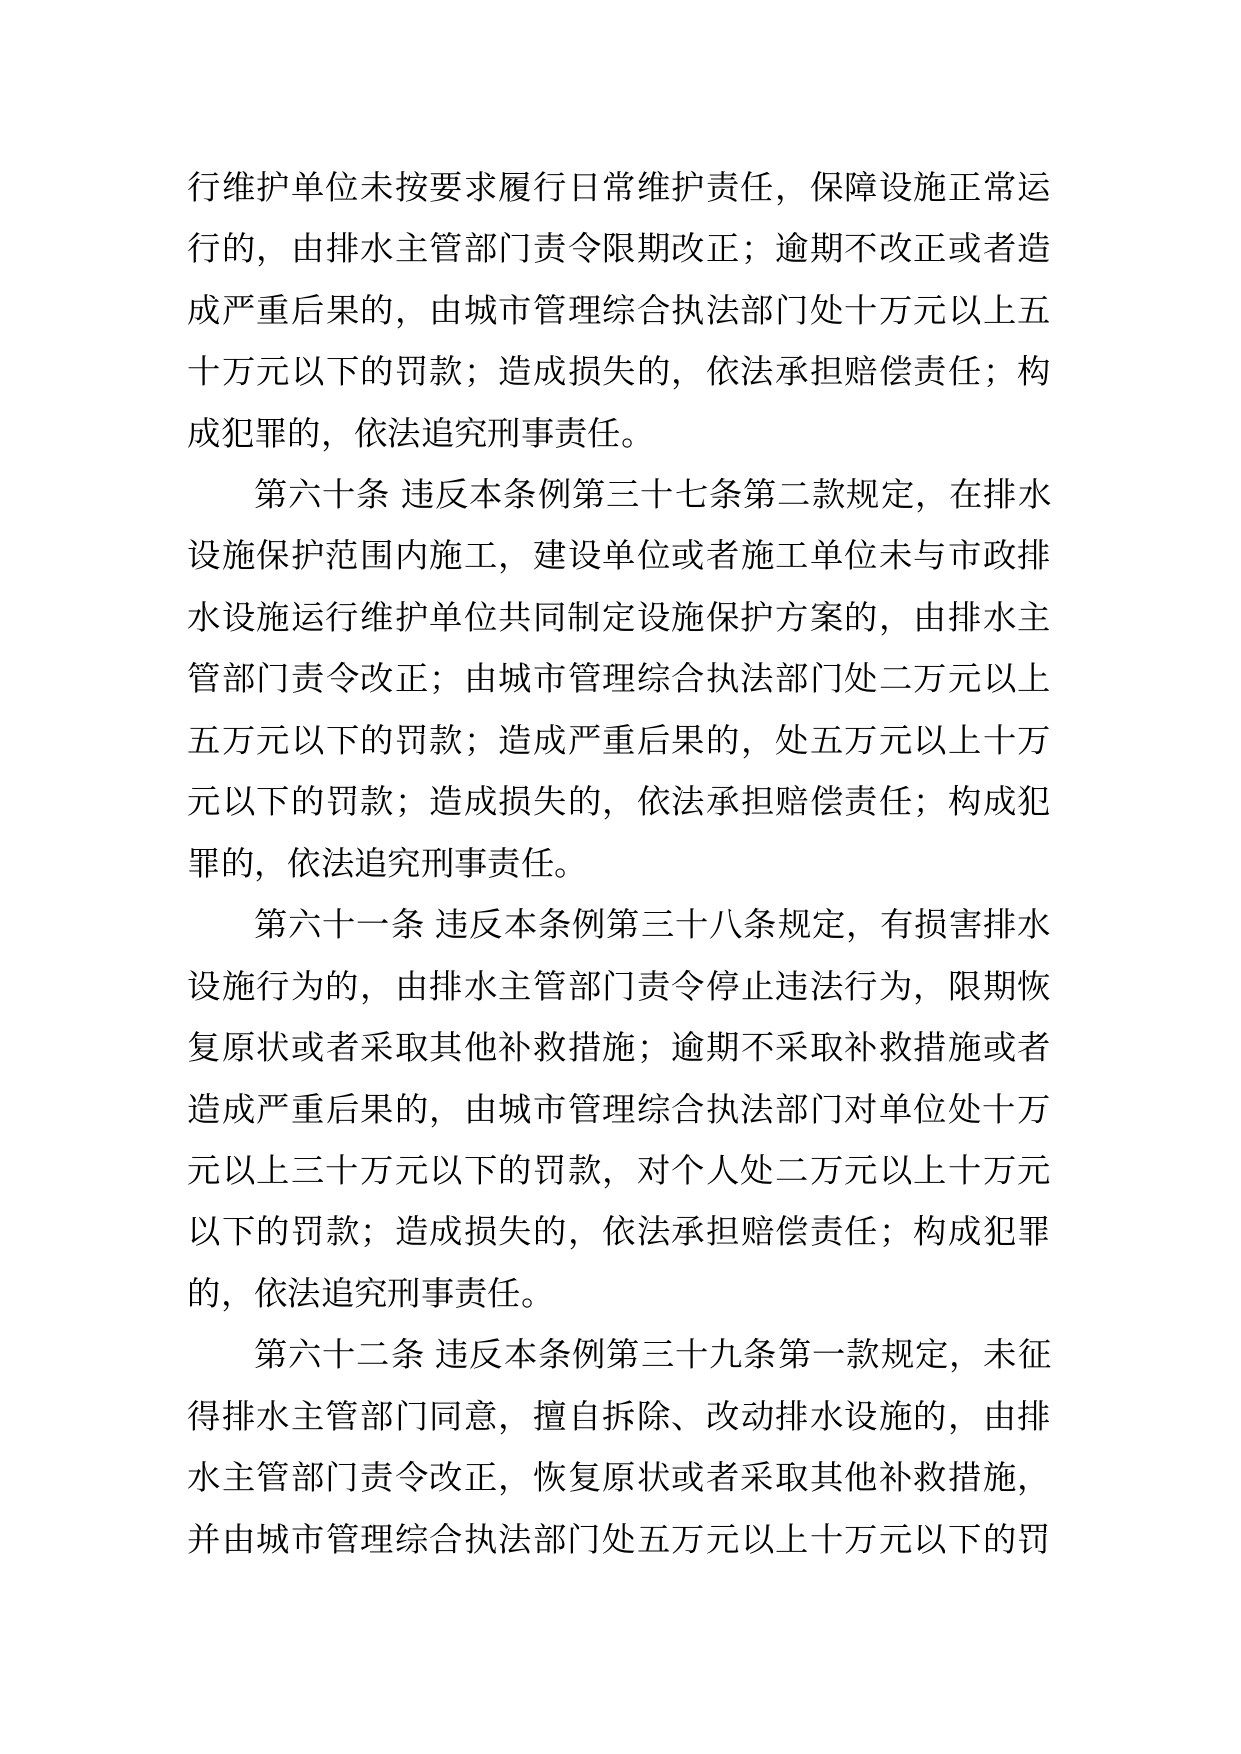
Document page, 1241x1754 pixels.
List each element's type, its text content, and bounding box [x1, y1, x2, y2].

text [187, 1318, 1053, 1563]
text 第六十一条 违反本条例第三十八条规定，有损害排水设施行为的，由排水主管部门责令停止违法行为，限期恢复原状或者采取其他补救措施；逾期不采取补救措施或者造成严重后果的，由城市管理综合执法部门对单位处十万元以上三十万元以下的罚款，对个人处二万元以上十万元以下的罚款；造成损失的，依法承担赔偿责任；构成犯罪的，依法追究刑事责任。 [187, 887, 1053, 1318]
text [187, 150, 1053, 457]
text 第六十条 违反本条例第三十七条第二款规定，在排水设施保护范围内施工，建设单位或者施工单位未与市政排水设施运行维护单位共同制定设施保护方案的，由排水主管部门责令改正；由城市管理综合执法部门处二万元以上五万元以下的罚款；造成严重后果的，处五万元以上十万元以下的罚款；造成损失的，依法承担赔偿责任；构成犯罪的，依法追究刑事责任。 [187, 457, 1053, 887]
